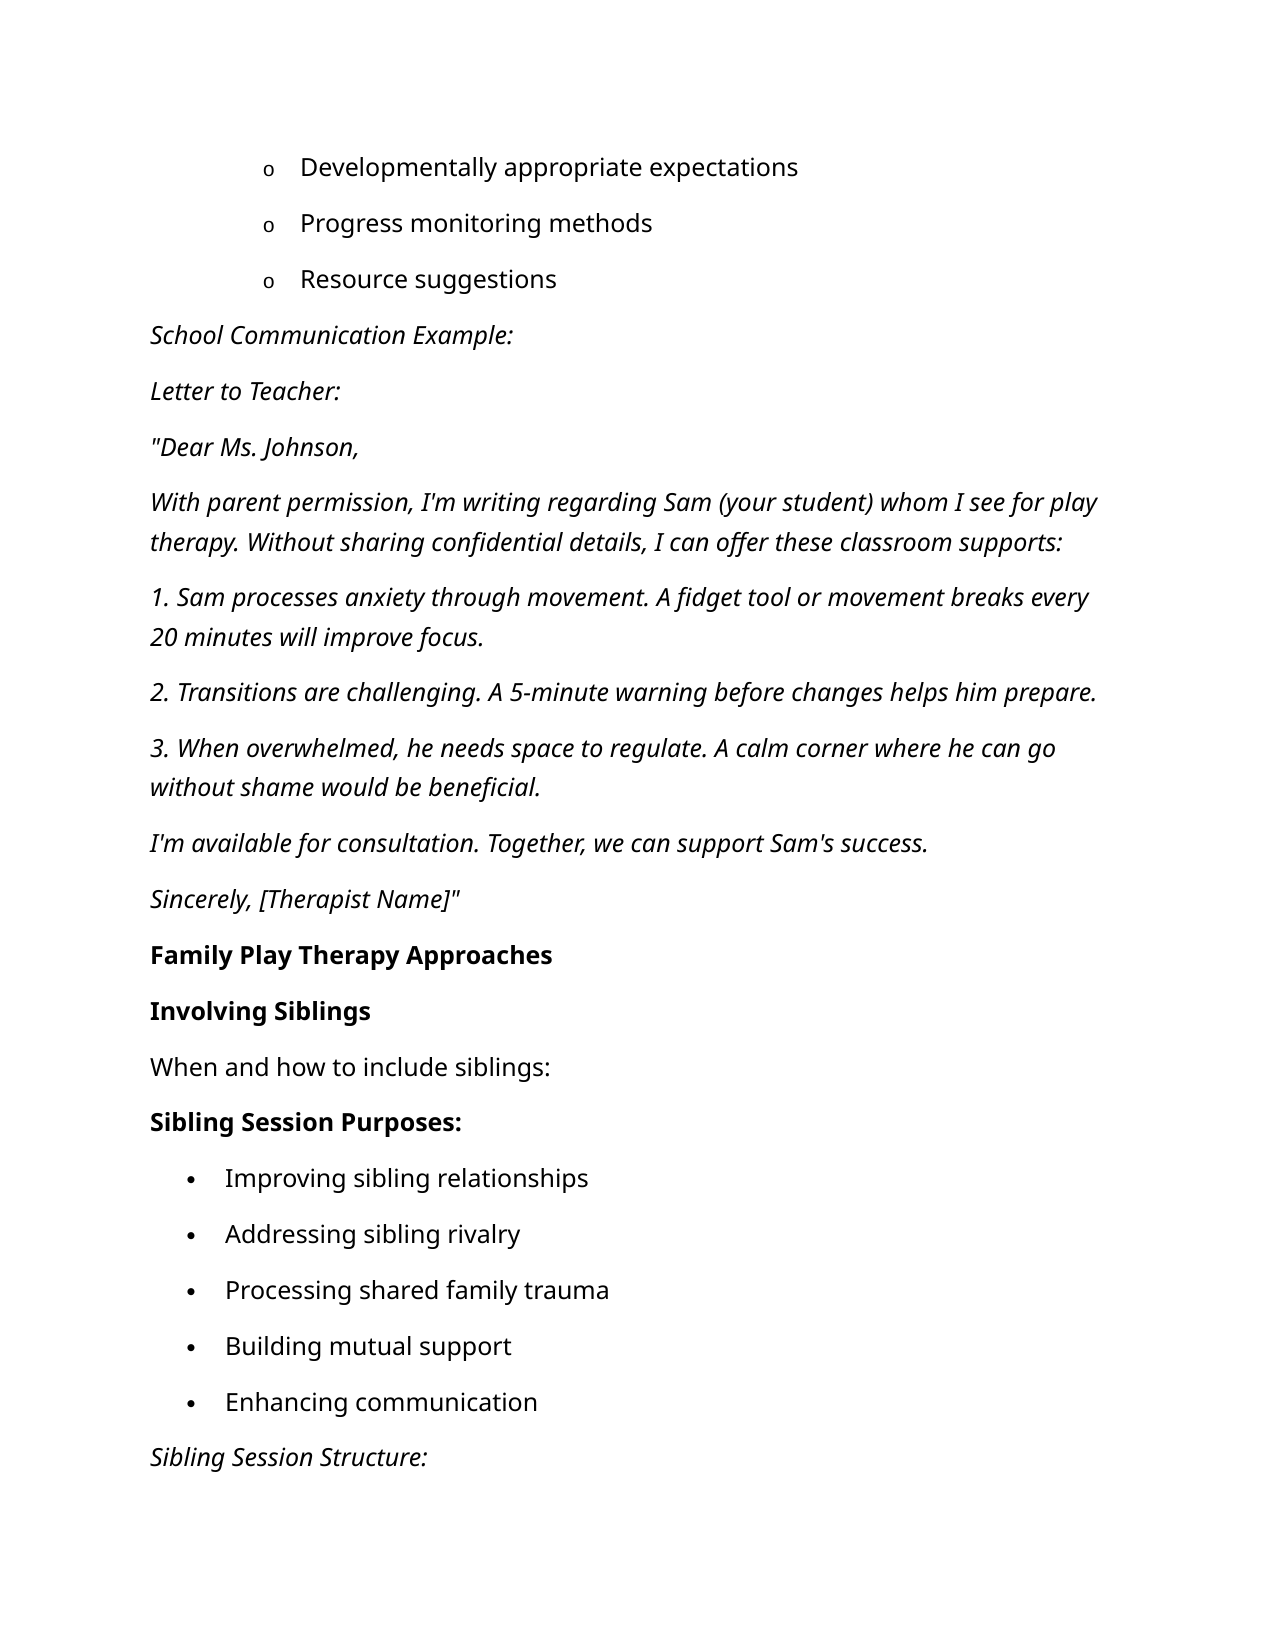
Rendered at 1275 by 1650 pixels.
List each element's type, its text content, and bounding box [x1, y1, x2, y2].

list Resource suggestions [262, 262, 1125, 296]
list Developmentally appropriate expectations [262, 150, 1125, 184]
list Processing shared family trauma [187, 1272, 1125, 1307]
text With parent permission, I'm writing regarding Sam (your student) whom I see for play therapy. Without sharing confidential details, I can offer these classroom supports: [150, 485, 1125, 558]
text Sibling Session Purposes: [150, 1105, 1125, 1139]
text When and how to include siblings: [150, 1049, 1125, 1083]
text Sibling Session Structure: [150, 1440, 1125, 1474]
text "Dear Ms. Johnson, [150, 429, 1125, 463]
text School Communication Example: [150, 317, 1125, 352]
text 3. When overwhelmed, he needs space to regulate. A calm corner where he can go without shame would be beneficial. [150, 731, 1125, 804]
text I'm available for consultation. Together, we can support Sam's success. [150, 826, 1125, 860]
text 2. Transitions are challenging. A 5-minute warning before changes helps him prepare. [150, 675, 1125, 709]
list Building mutual support [187, 1328, 1125, 1362]
list Addressing sibling rivalry [187, 1217, 1125, 1251]
list Enhancing communication [187, 1384, 1125, 1418]
list Improving sibling relationships [187, 1161, 1125, 1195]
text 1. Sam processes anxiety through movement. A fidget tool or movement breaks every 20 minutes will improve focus. [150, 580, 1125, 653]
text Letter to Teacher: [150, 373, 1125, 407]
text Involving Siblings [150, 993, 1125, 1027]
text Sincerely, [Therapist Name]" [150, 882, 1125, 916]
list Progress monitoring methods [262, 206, 1125, 240]
text Family Play Therapy Approaches [150, 937, 1125, 972]
